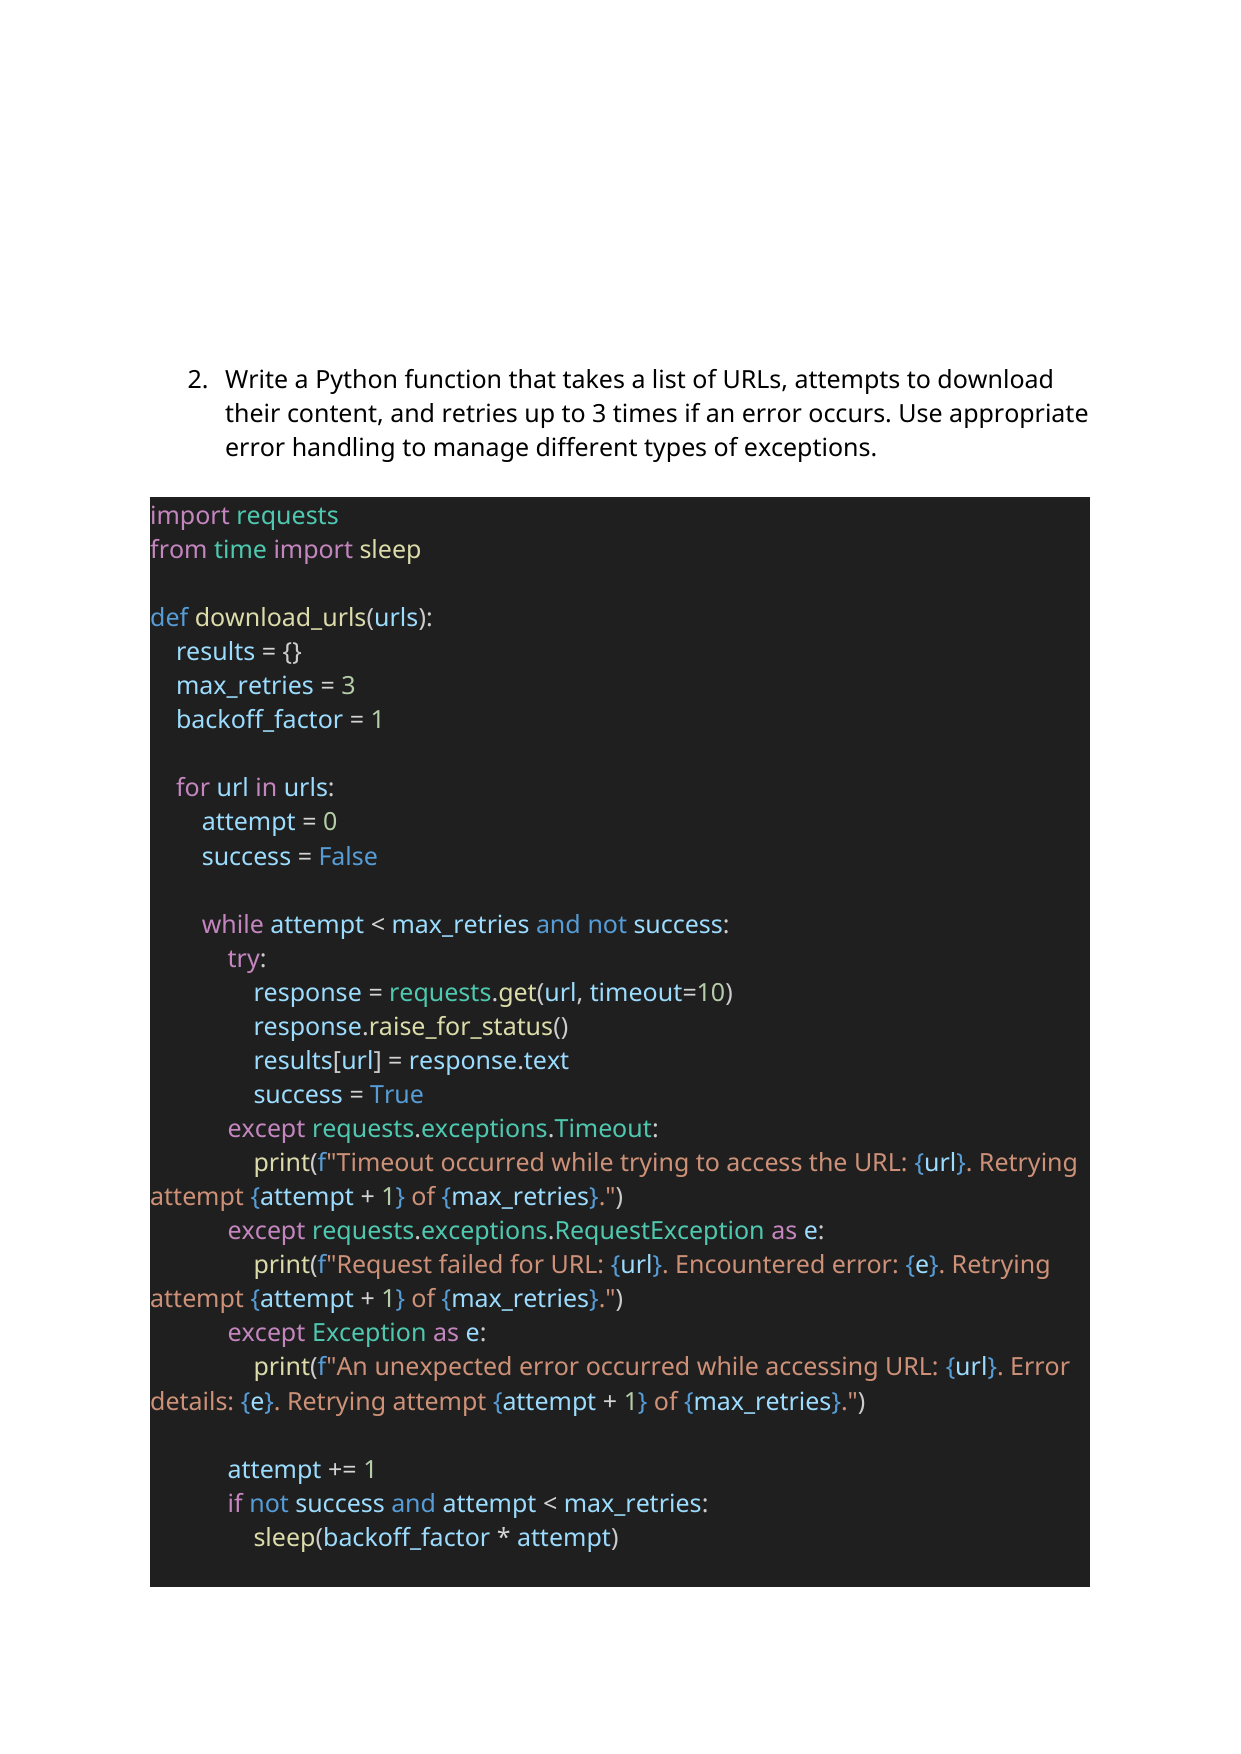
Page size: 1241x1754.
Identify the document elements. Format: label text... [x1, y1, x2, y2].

text results[url] = response.text [150, 1042, 1090, 1077]
text success = True [150, 1077, 1090, 1111]
text for url in urls: [150, 770, 1090, 804]
text sleep(backoff_factor * attempt) [150, 1519, 1090, 1553]
text if not success and attempt < max_retries: [150, 1485, 1090, 1519]
text print(f"Request failed for URL: {url}. Encountered error: {e}. Retrying attempt {attempt + 1} of {max_retries}.") [150, 1247, 1090, 1315]
text print(f"An unexpected error occurred while accessing URL: {url}. Error details: {e}. Retrying attempt {attempt + 1} of {max_retries}.") [150, 1349, 1090, 1417]
text import requests [150, 497, 1090, 532]
text from time import sleep [150, 532, 1090, 566]
text results = {} [150, 634, 1090, 668]
list Write a Python function that takes a list of URLs, attempts to download their content, and retries up to 3 times if an error occurs. Use appropriate error handling to manage different types of exceptions. [187, 361, 1090, 463]
text except requests.exceptions.RequestException as e: [150, 1213, 1090, 1247]
text success = False [150, 838, 1090, 872]
text max_retries = 3 [150, 668, 1090, 702]
text print(f"Timeout occurred while trying to access the URL: {url}. Retrying attempt {attempt + 1} of {max_retries}.") [150, 1145, 1090, 1213]
text except Exception as e: [150, 1315, 1090, 1349]
text try: [150, 940, 1090, 974]
text while attempt < max_retries and not success: [150, 906, 1090, 940]
text def download_urls(urls): [150, 600, 1090, 634]
text response.raise_for_status() [150, 1008, 1090, 1042]
text attempt = 0 [150, 804, 1090, 838]
text attempt += 1 [150, 1451, 1090, 1485]
text response = requests.get(url, timeout=10) [150, 974, 1090, 1008]
text except requests.exceptions.Timeout: [150, 1111, 1090, 1145]
text backoff_factor = 1 [150, 702, 1090, 736]
